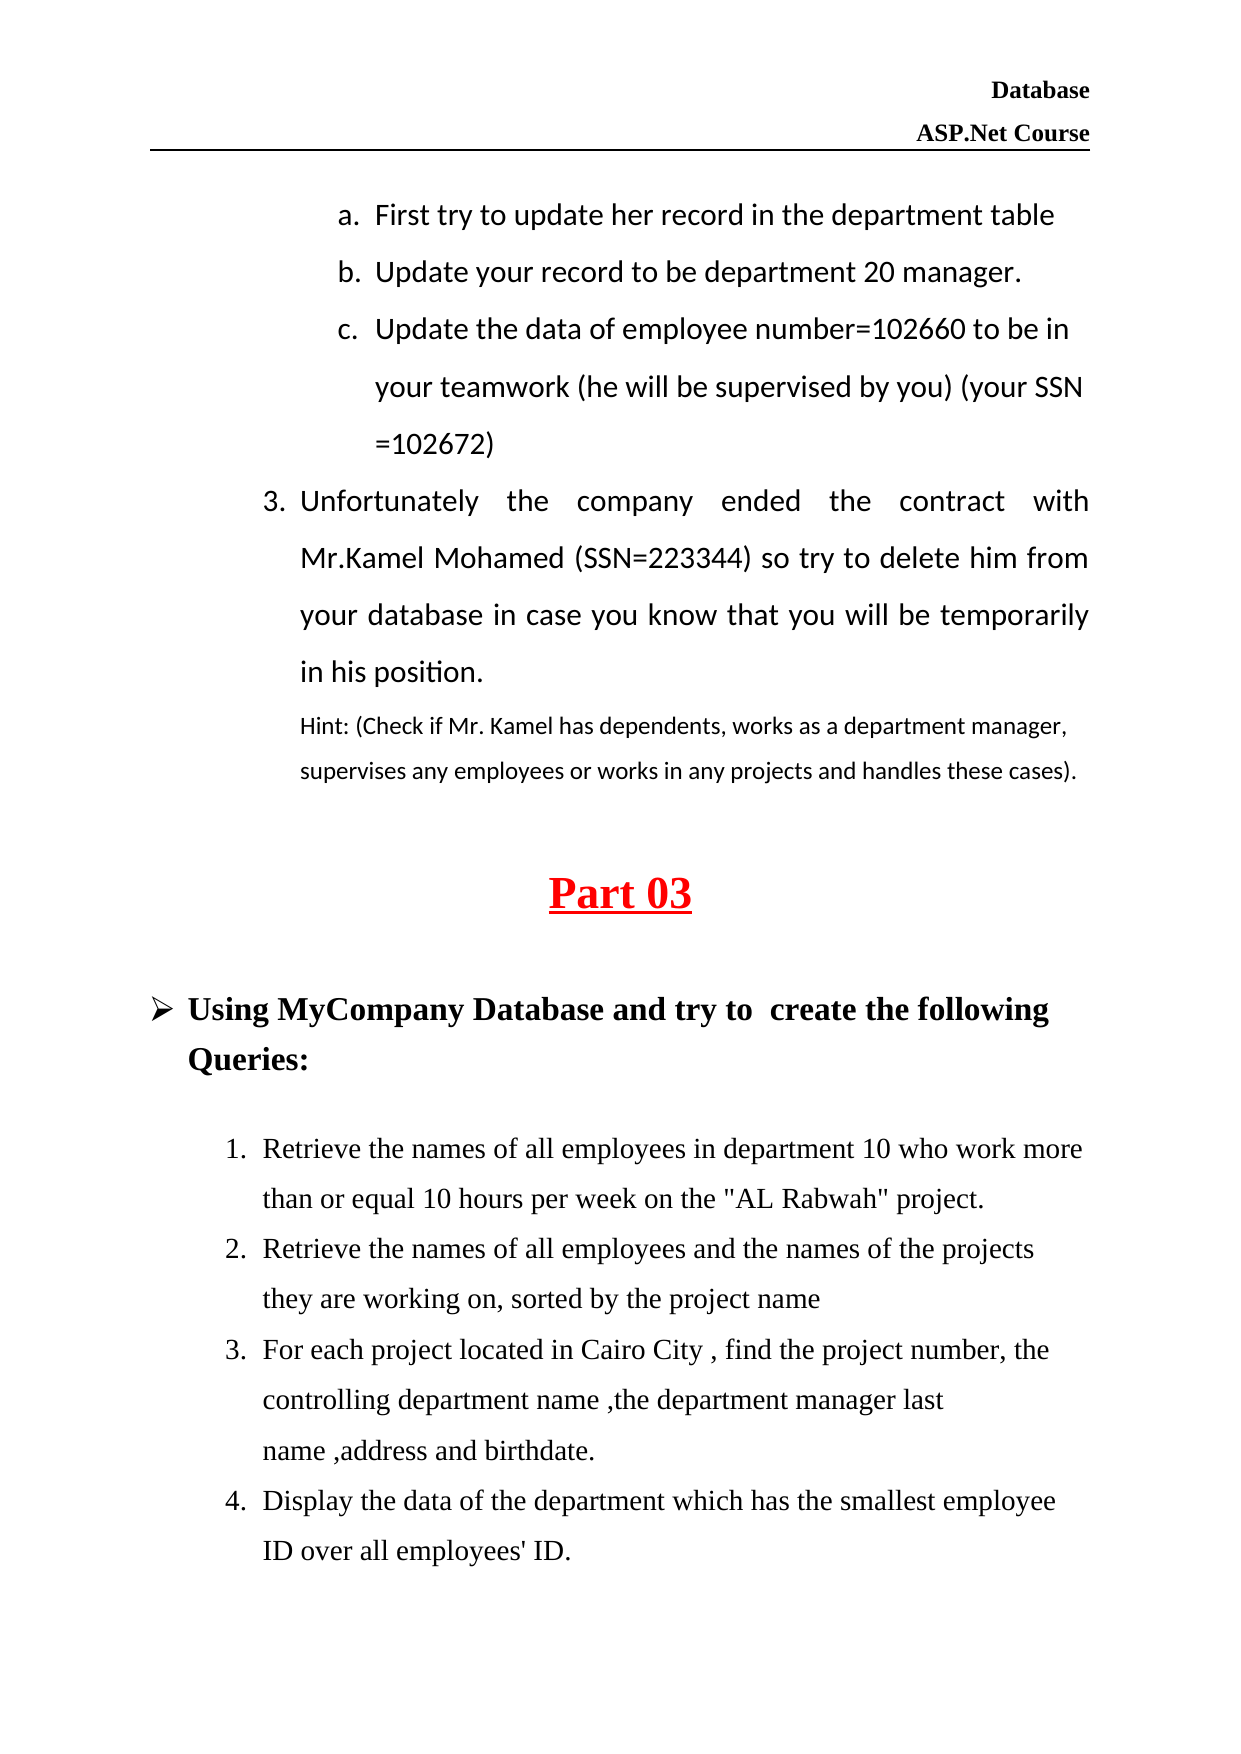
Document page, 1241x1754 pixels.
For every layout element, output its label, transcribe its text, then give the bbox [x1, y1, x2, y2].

list Update the data of employee number=102660 to be in your teamwork (he will be supervised by you) (your SSN =102672) [337, 309, 1090, 462]
list First try to update her record in the department table [337, 195, 1090, 233]
text Part 03 [150, 866, 1090, 919]
list Using MyCompany Database and try to create the following Queries: [150, 971, 1090, 1078]
list Retrieve the names of all employees in department 10 who work more than or equal 10 hours per week on the "AL Rabwah" project. [225, 1131, 1090, 1214]
list Retrieve the names of all employees and the names of the projects they are working on, sorted by the project name [225, 1231, 1090, 1315]
list Unfortunately the company ended the contract with Mr.Kamel Mohamed (SSN=223344) so try to delete him from your database in case you know that you will be temporarily in his position. [262, 481, 1090, 691]
text Hint: (Check if Mr. Kamel has dependents, works as a department manager, supervises any employees or works in any projects and handles these cases). [300, 710, 1090, 786]
list Display the data of the department which has the smallest employee ID over all employees' ID. [225, 1483, 1090, 1567]
list Update your record to be department 20 manager. [337, 252, 1090, 290]
list For each project located in Cairo City , find the project number, the controlling department name ,the department manager last name ,address and birthdate. [225, 1332, 1090, 1466]
